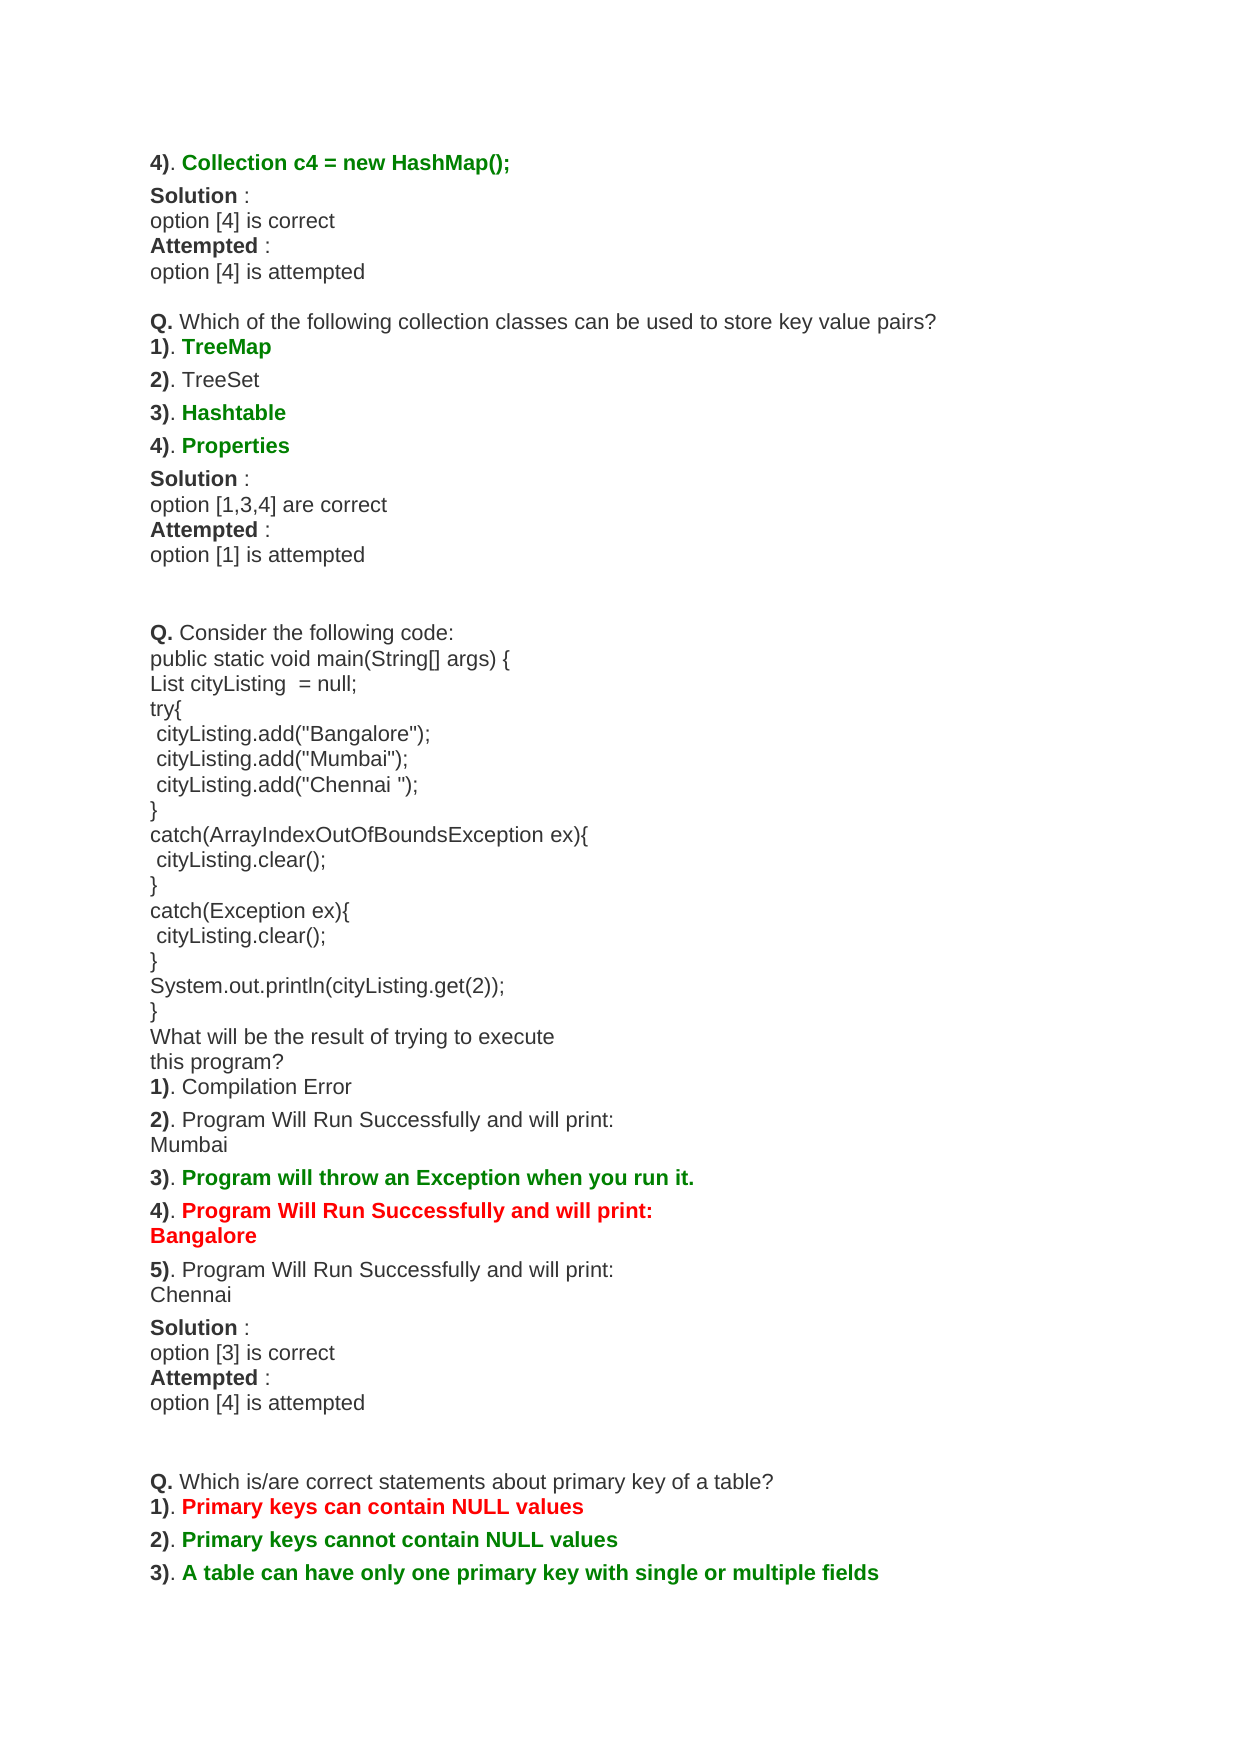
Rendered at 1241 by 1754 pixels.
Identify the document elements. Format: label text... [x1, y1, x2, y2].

text 5). Program Will Run Successfully and will print: Chennai [150, 1256, 1090, 1307]
text 2). TreeSet [150, 367, 1090, 392]
text Solution : option [3] is correct [150, 1315, 1090, 1365]
text 1). TreeMap [150, 334, 1090, 359]
text 4). Properties [150, 433, 1090, 458]
text 3). Hashtable [150, 400, 1090, 426]
text 3). Program will throw an Exception when you run it. [150, 1165, 1090, 1190]
text 2). Primary keys cannot contain NULL values [150, 1527, 1090, 1552]
text 4). Collection c4 = new HashMap(); [150, 150, 1090, 175]
text Attempted : option [4] is attempted [150, 233, 1090, 284]
text Solution : option [4] is correct [150, 183, 1090, 233]
text 4). Program Will Run Successfully and will print: Bangalore [150, 1198, 1090, 1249]
text Attempted : option [1] is attempted [150, 517, 1090, 567]
text Attempted : option [4] is attempted [150, 1365, 1090, 1416]
text 1). Primary keys can contain NULL values [150, 1494, 1090, 1519]
text 2). Program Will Run Successfully and will print: Mumbai [150, 1107, 1090, 1157]
text Q. Consider the following code: public static void main(String[] args) { List cityListing = null; try{ cityListing.add("Bangalore"); cityListing.add("Mumbai"); cityListing.add("Chennai "); } catch(ArrayIndexOutOfBoundsException ex){ cityListing.clear(); } catch(Exception ex){ cityListing.clear(); } System.out.println(cityListing.get(2)); } What will be the result of trying to execute this program? [150, 620, 1090, 1074]
text Q. Which is/are correct statements about primary key of a table? [150, 1468, 1090, 1494]
text Q. Which of the following collection classes can be used to store key value pairs? [150, 309, 1090, 334]
text 1). Compilation Error [150, 1074, 1090, 1099]
text 3). A table can have only one primary key with single or multiple fields [150, 1560, 1090, 1585]
text Solution : option [1,3,4] are correct [150, 466, 1090, 517]
